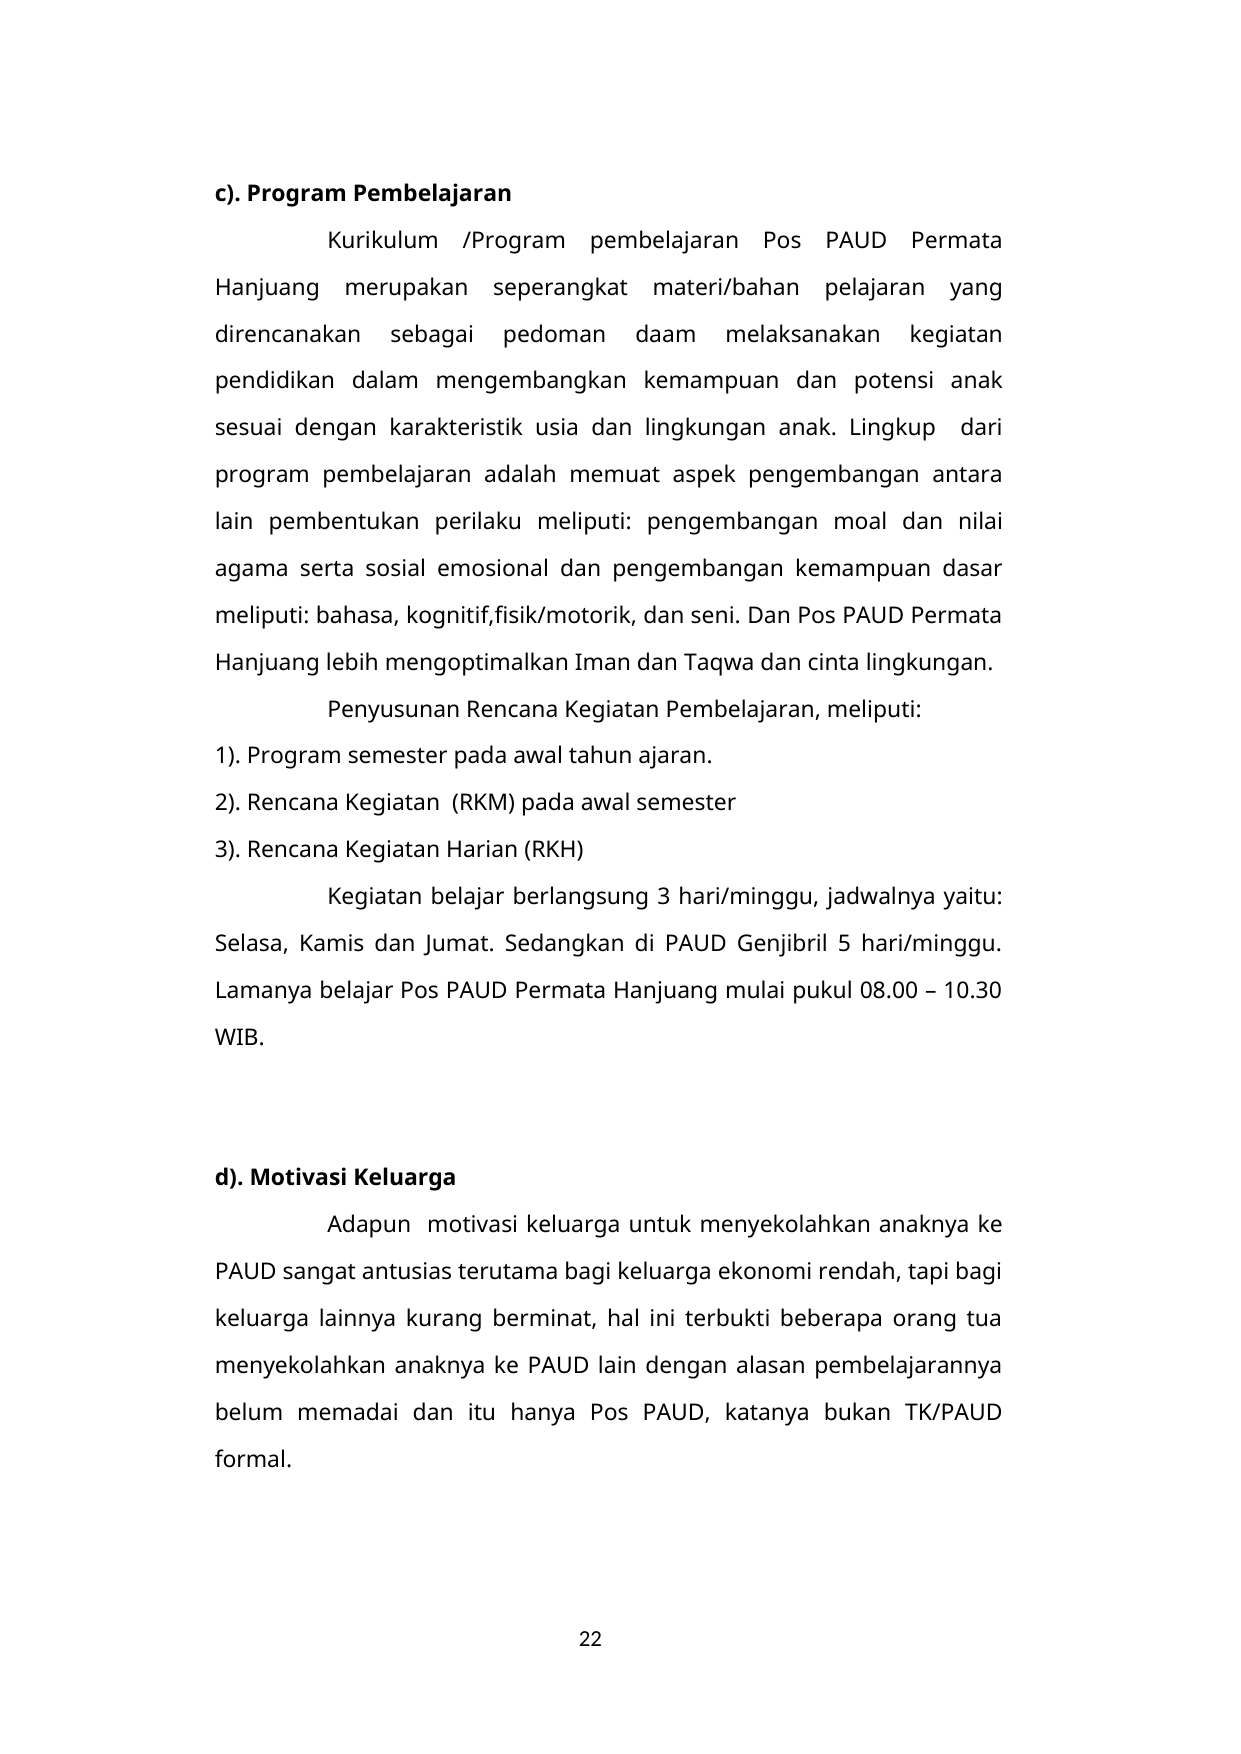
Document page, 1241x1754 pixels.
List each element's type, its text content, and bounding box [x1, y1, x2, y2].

list Adapun motivasi keluarga untuk menyekolahkan anaknya ke PAUD sangat antusias terutama bagi keluarga ekonomi rendah, tapi bagi keluarga lainnya kurang berminat, hal ini terbukti beberapa orang tua menyekolahkan anaknya ke PAUD lain dengan alasan pembelajarannya belum memadai dan itu hanya Pos PAUD, katanya bukan TK/PAUD formal. [214, 1208, 1003, 1474]
list c). Program Pembelajaran [214, 177, 1003, 208]
list Penyusunan Rencana Kegiatan Pembelajaran, meliputi: [214, 693, 1003, 724]
list 3). Rencana Kegiatan Harian (RKH) [214, 833, 1003, 864]
list 1). Program semester pada awal tahun ajaran. [214, 739, 1003, 771]
list d). Motivasi Keluarga [214, 1161, 1003, 1193]
list Kegiatan belajar berlangsung 3 hari/minggu, jadwalnya yaitu: Selasa, Kamis dan Jumat. Sedangkan di PAUD Genjibril 5 hari/minggu. Lamanya belajar Pos PAUD Permata Hanjuang mulai pukul 08.00 – 10.30 WIB. [214, 880, 1003, 1052]
list 2). Rencana Kegiatan (RKM) pada awal semester [214, 786, 1003, 818]
list Kurikulum /Program pembelajaran Pos PAUD Permata Hanjuang merupakan seperangkat materi/bahan pelajaran yang direncanakan sebagai pedoman daam melaksanakan kegiatan pendidikan dalam mengembangkan kemampuan dan potensi anak sesuai dengan karakteristik usia dan lingkungan anak. Lingkup dari program pembelajaran adalah memuat aspek pengembangan antara lain pembentukan perilaku meliputi: pengembangan moal dan nilai agama serta sosial emosional dan pengembangan kemampuan dasar meliputi: bahasa, kognitif,fisik/motorik, dan seni. Dan Pos PAUD Permata Hanjuang lebih mengoptimalkan Iman dan Taqwa dan cinta lingkungan. [214, 224, 1003, 677]
